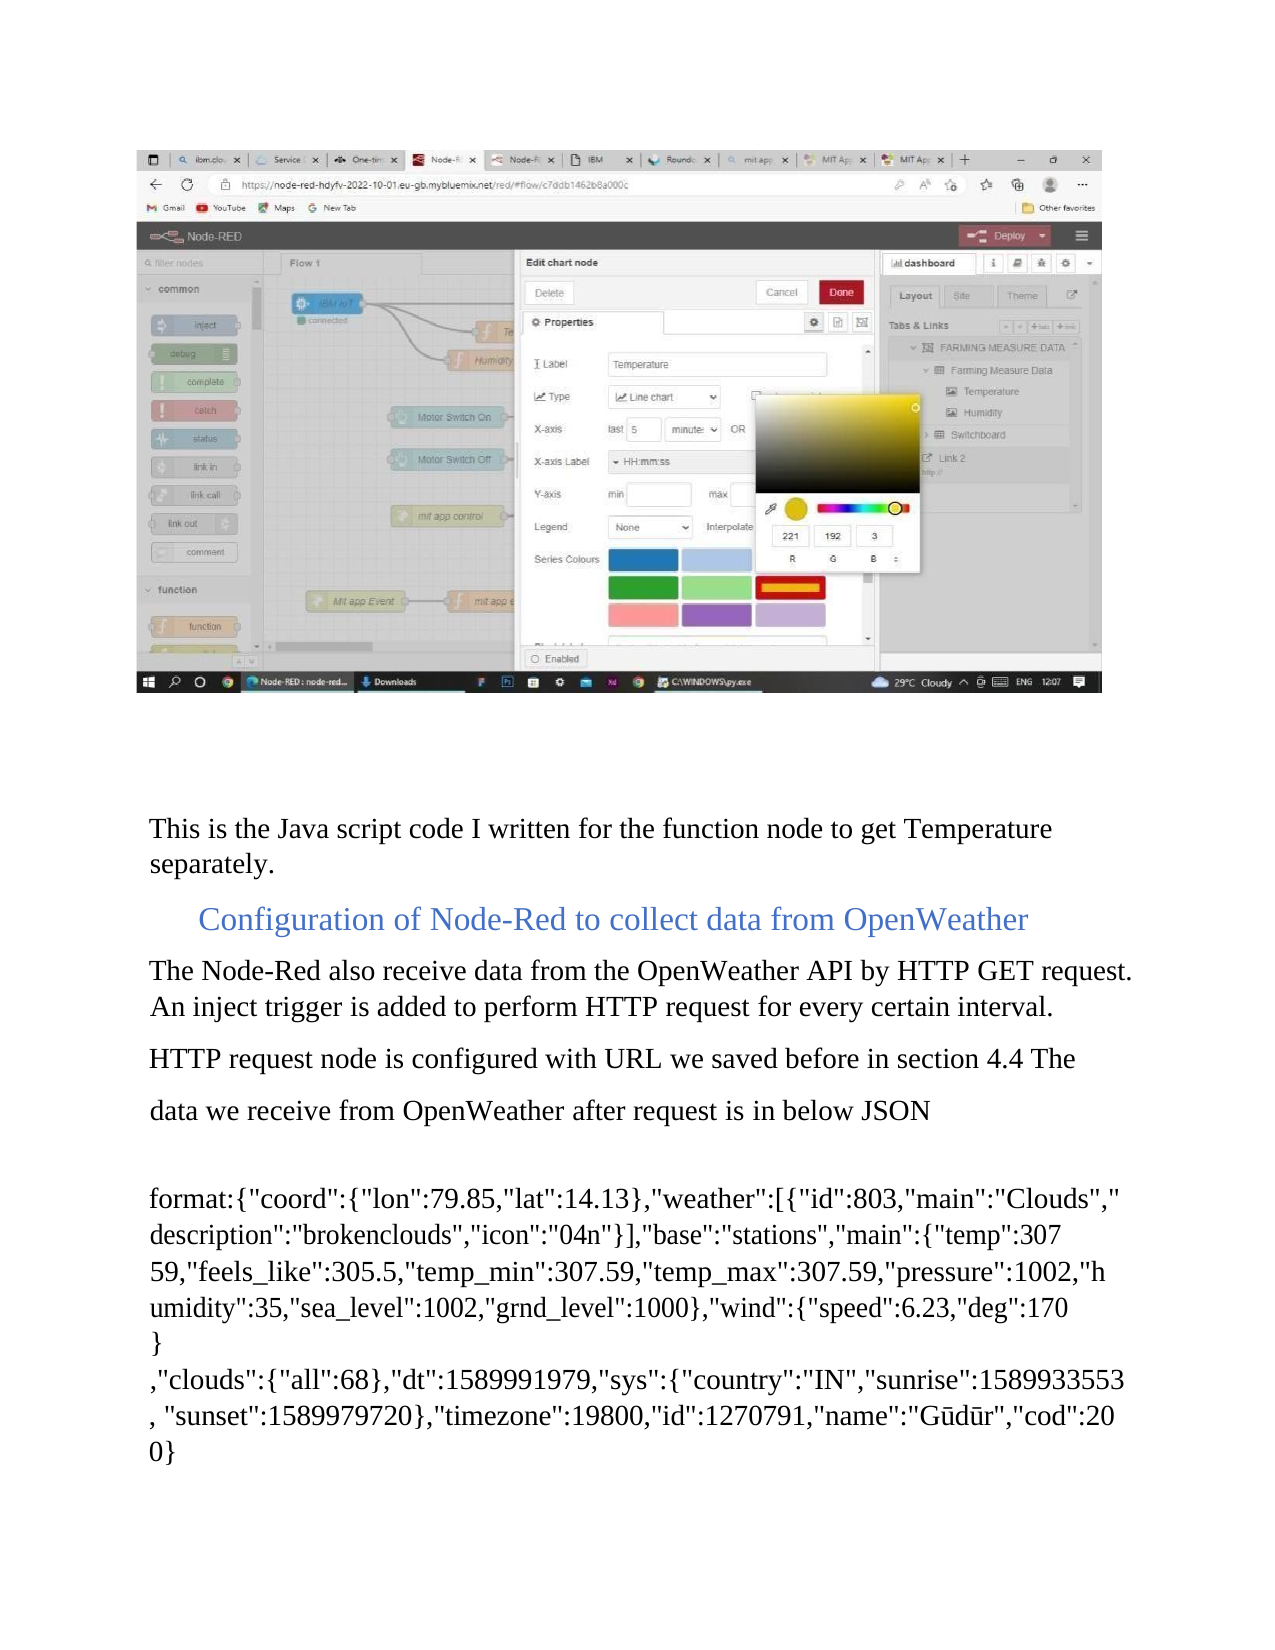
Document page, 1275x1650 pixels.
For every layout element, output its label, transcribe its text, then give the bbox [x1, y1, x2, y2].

picture [136, 150, 1102, 693]
text format:{"coord":{"lon":79.85,"lat":14.13},"weather":[{"id":803,"main":"Clouds"," [148, 1181, 1248, 1215]
text HTTP request node is configured with URL we saved before in section 4.4 The data we receive from OpenWeather after request is in below JSON [148, 1041, 1092, 1126]
text This is the Java script code I written for the function node to get Temperature separately. [148, 811, 1118, 880]
text , "sunset":1589979720},"timezone":19800,"id":1270791,"name":"Gūdūr","cod":20 0} [148, 1398, 1118, 1467]
text ,"clouds":{"all":68},"dt":1589991979,"sys":{"country":"IN","sunrise":1589933553 [149, 1362, 1248, 1395]
subtitle Configuration of Node-Red to collect data from OpenWeather [198, 899, 1248, 937]
text } [149, 1326, 1248, 1359]
text The Node-Red also receive data from the OpenWeather API by HTTP GET request. An inject trigger is added to perform HTTP request for every certain interval. [148, 953, 1159, 1022]
text description":"brokenclouds","icon":"04n"}],"base":"stations","main":{"temp":307 59,"feels_like":305.5,"temp_min":307.59,"temp_max":307.59,"pressure":1002,"h umidity":35,"sea_level":1002,"grnd_level":1000},"wind":{"speed":6.23,"deg":170 [149, 1217, 1109, 1323]
